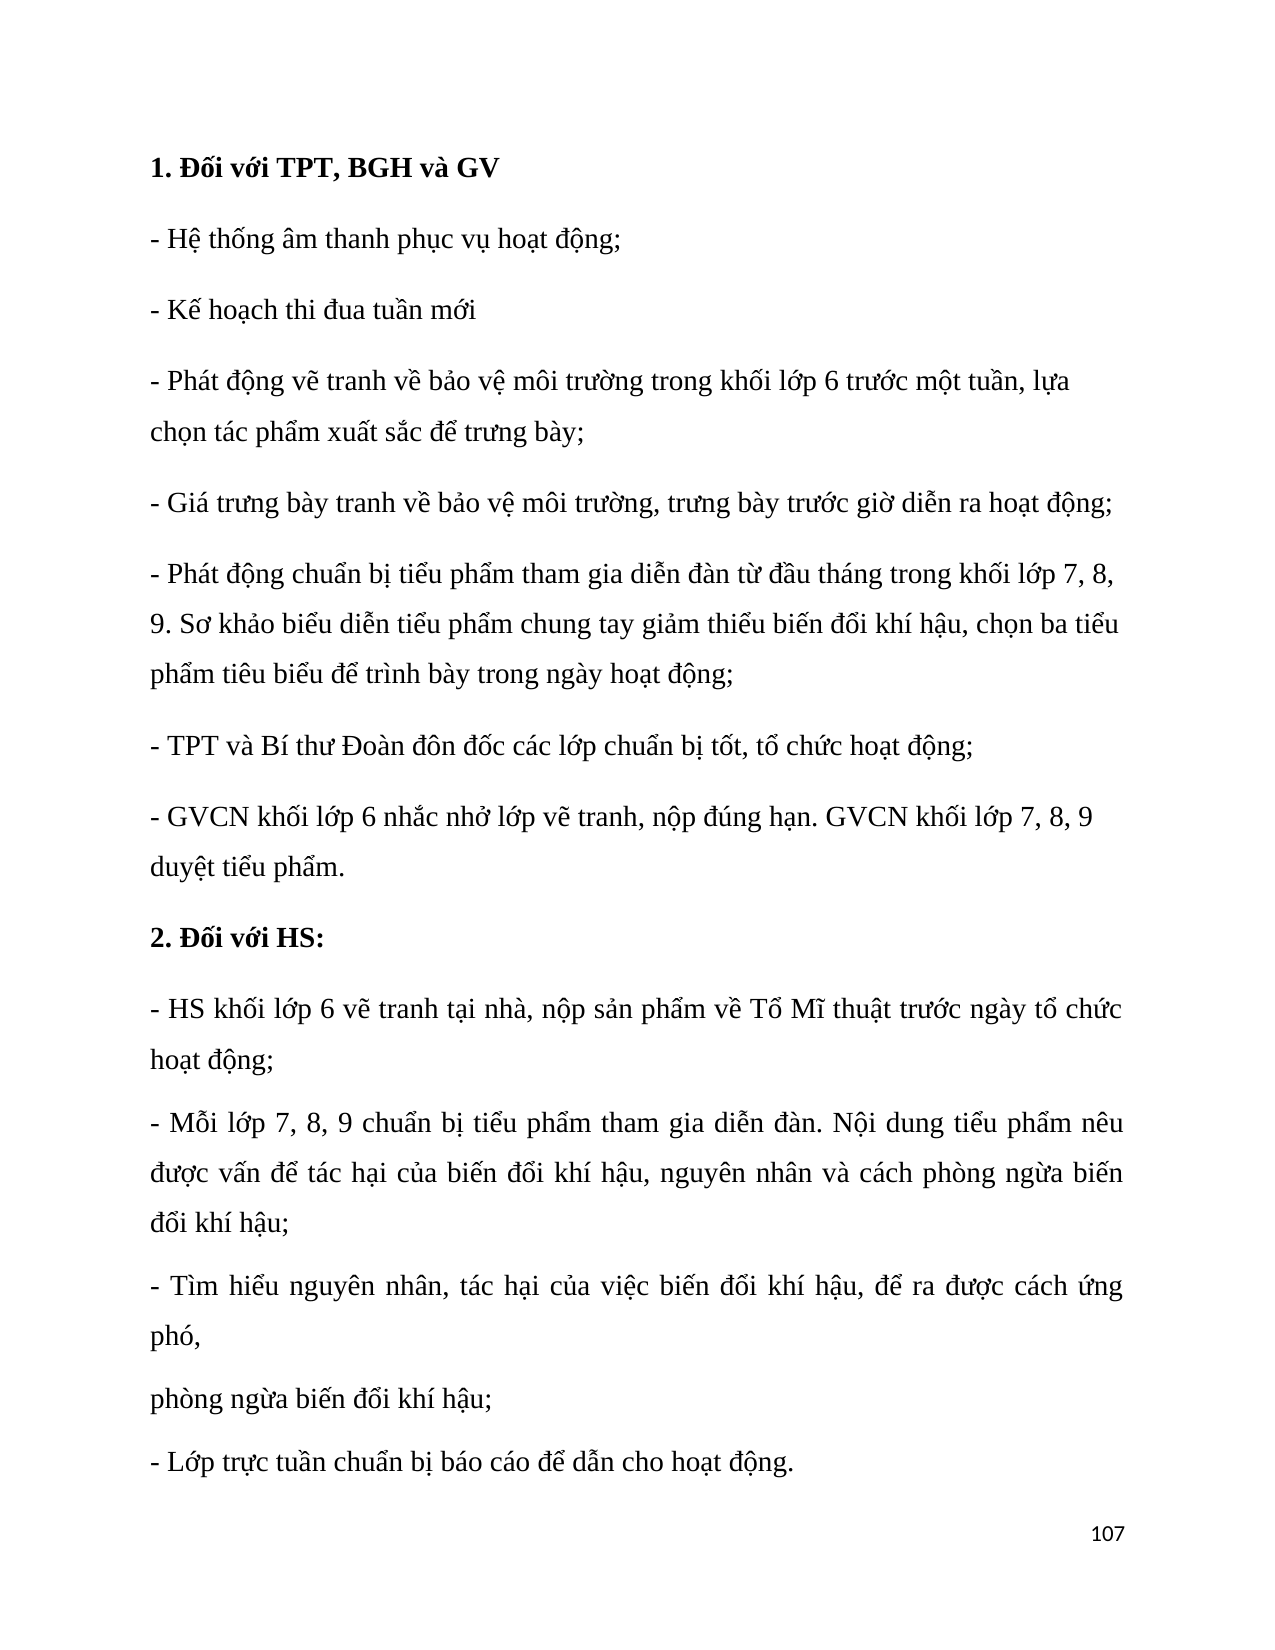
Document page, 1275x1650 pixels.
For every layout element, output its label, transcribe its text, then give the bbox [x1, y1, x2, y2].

text phòng ngừa biến đổi khí hậu; [150, 1381, 1125, 1415]
text 2. Đối với HS: [150, 920, 1125, 954]
text - Phát động chuẩn bị tiểu phẩm tham gia diễn đàn từ đầu tháng trong khối lớp 7, 8, 9. Sơ khảo biểu diễn tiểu phẩm chung tay giảm thiểu biến đổi khí hậu, chọn ba tiểu phẩm tiêu biểu để trình bày trong ngày hoạt động; [150, 556, 1125, 690]
text - Kế hoạch thi đua tuần mới [150, 292, 1125, 326]
text 1. Đối với TPT, BGH và GV [150, 150, 1125, 183]
text - Mỗi lớp 7, 8, 9 chuẩn bị tiểu phẩm tham gia diễn đàn. Nội dung tiểu phẩm nêu được vấn để tác hại của biến đổi khí hậu, nguyên nhân và cách phòng ngừa biến đổi khí hậu; [150, 1105, 1125, 1239]
text - HS khối lớp 6 vẽ tranh tại nhà, nộp sản phẩm về Tổ Mĩ thuật trước ngày tổ chức hoạt động; [150, 992, 1125, 1075]
text - Phát động vẽ tranh về bảo vệ môi trường trong khối lớp 6 trước một tuần, lựa chọn tác phẩm xuất sắc để trưng bày; [150, 363, 1125, 447]
text - Giá trưng bày tranh về bảo vệ môi trường, trưng bày trước giờ diễn ra hoạt động; [150, 485, 1125, 518]
text - Tìm hiểu nguyên nhân, tác hại của việc biến đổi khí hậu, để ra được cách ứng phó, [150, 1268, 1125, 1352]
text - TPT và Bí thư Đoàn đôn đốc các lớp chuẩn bị tốt, tổ chức hoạt động; [150, 728, 1125, 761]
text - Hệ thống âm thanh phục vụ hoạt động; [150, 221, 1125, 255]
text - Lớp trực tuần chuẩn bị báo cáo để dẫn cho hoạt động. [150, 1444, 1125, 1478]
text - GVCN khối lớp 6 nhắc nhở lớp vẽ tranh, nộp đúng hạn. GVCN khối lớp 7, 8, 9 duyệt tiểu phẩm. [150, 799, 1125, 883]
